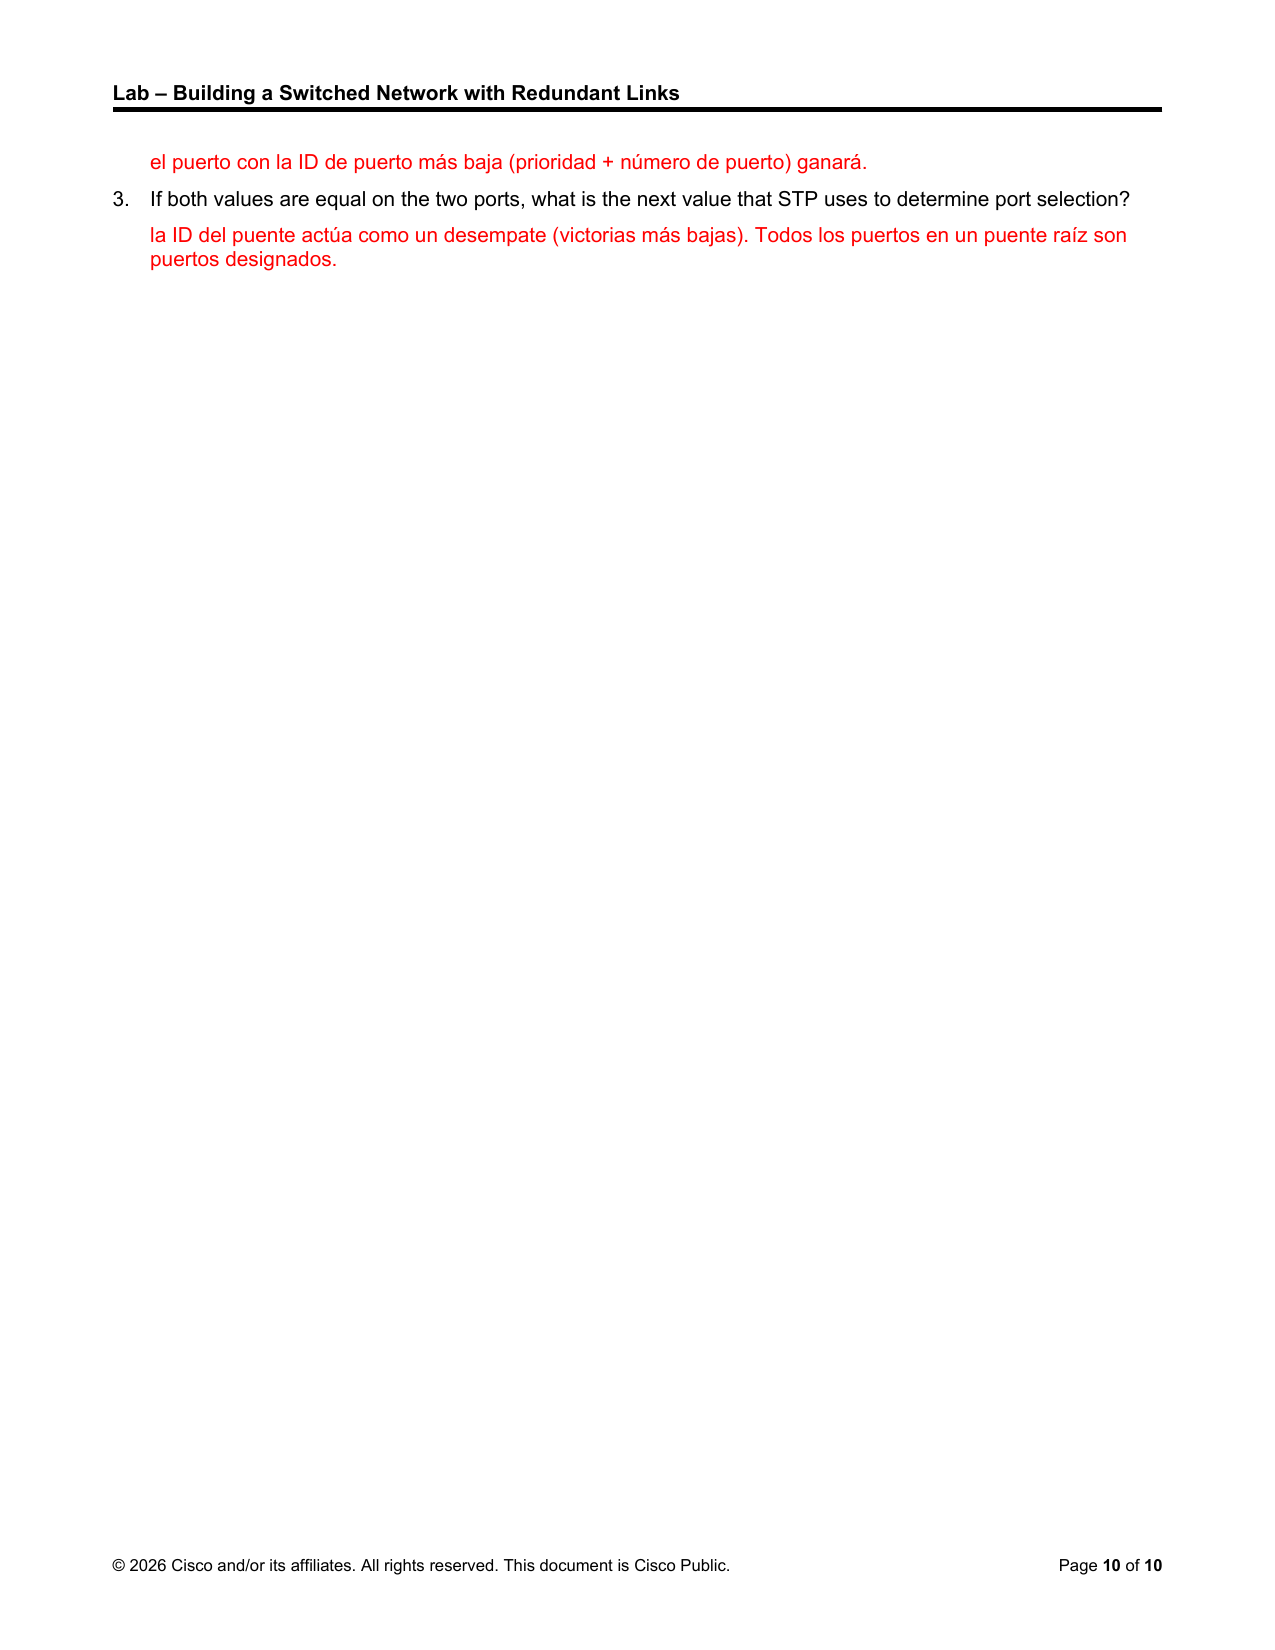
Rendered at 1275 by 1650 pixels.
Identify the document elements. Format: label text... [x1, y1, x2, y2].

text la ID del puente actúa como un desempate (victorias más bajas). Todos los puertos en un puente raíz son puertos designados. [150, 223, 1162, 271]
list el puerto con la ID de puerto más baja (prioridad + número de puerto) ganará. [150, 150, 1162, 174]
text If both values are equal on the two ports, what is the next value that STP uses to determine port selection? [112, 186, 1162, 210]
